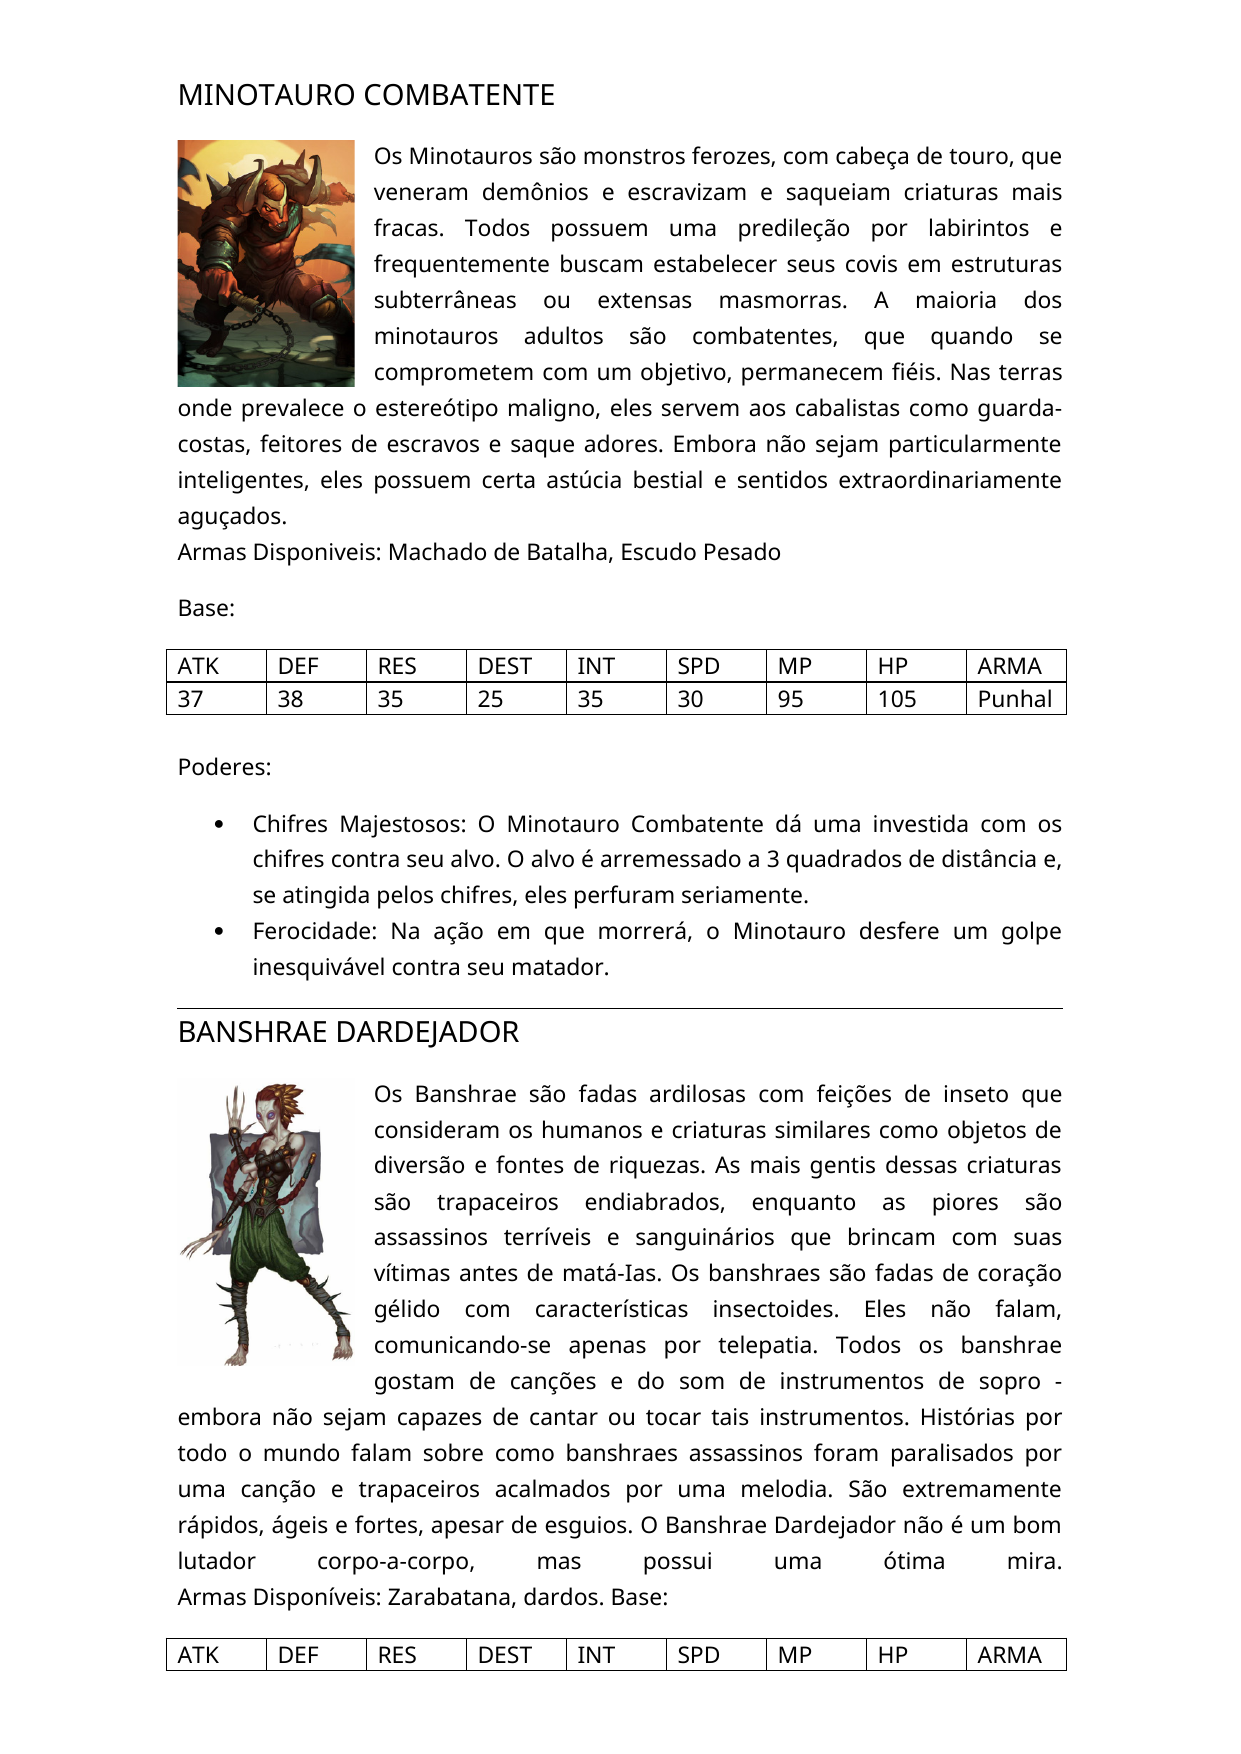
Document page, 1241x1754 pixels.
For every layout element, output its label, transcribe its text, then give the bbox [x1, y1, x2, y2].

list Ferocidade: Na ação em que morrerá, o Minotauro desfere um golpe inesquivável contra seu matador. [215, 915, 1063, 982]
text BANSHRAE DARDEJADOR [177, 1009, 1063, 1051]
table_cell 95 [767, 683, 866, 714]
table_cell 35 [367, 683, 466, 714]
table_header DEST [467, 650, 566, 681]
table_header RES [367, 1639, 466, 1670]
picture [177, 140, 355, 387]
table_cell 105 [867, 683, 966, 714]
table_header DEF [267, 650, 366, 681]
table_header DEF [267, 1639, 366, 1670]
table_header SPD [667, 650, 766, 681]
table_cell Punhal [967, 683, 1066, 714]
table_header ARMA [967, 1639, 1066, 1670]
text Poderes: [177, 715, 1063, 782]
table_header ARMA [967, 650, 1066, 681]
table_cell 30 [667, 683, 766, 714]
table_cell 25 [467, 683, 566, 714]
text Os Banshrae são fadas ardilosas com feições de inseto que consideram os humanos e criaturas similares como objetos de diversão e fontes de riquezas. As mais gentis dessas criaturas são trapaceiros endiabrados, enquanto as piores são assassinos terríveis e sanguinários que brincam com suas vítimas antes de matá-Ias. Os banshraes são fadas de coração gélido com características insectoides. Eles não falam, comunicando-se apenas por telepatia. Todos os banshrae gostam de canções e do som de instrumentos de sopro - embora não sejam capazes de cantar ou tocar tais instrumentos. Histórias por todo o mundo falam sobre como banshraes assassinos foram paralisados por uma canção e trapaceiros acalmados por uma melodia. São extremamente rápidos, ágeis e fortes, apesar de esguios. O Banshrae Dardejador não é um bom lutador corpo-a-corpo, mas possui uma ótima mira. Armas Disponíveis: Zarabatana, dardos. Base: [177, 1078, 1063, 1612]
table_cell 38 [267, 683, 366, 714]
table_header SPD [667, 1639, 766, 1670]
table_header ATK [167, 650, 266, 681]
table_header HP [867, 1639, 966, 1670]
text Base: [177, 592, 1063, 624]
table_header INT [567, 650, 666, 681]
table_header MP [767, 650, 866, 681]
table_header HP [867, 650, 966, 681]
text MINOTAURO COMBATENTE [177, 74, 1063, 113]
table_header MP [767, 1639, 866, 1670]
table_header RES [367, 650, 466, 681]
table_header DEST [467, 1639, 566, 1670]
picture [177, 1078, 355, 1366]
table_cell 35 [567, 683, 666, 714]
table_header ATK [167, 1639, 266, 1670]
text Os Minotauros são monstros ferozes, com cabeça de touro, que veneram demônios e escravizam e saqueiam criaturas mais fracas. Todos possuem uma predileção por labirintos e frequentemente buscam estabelecer seus covis em estruturas subterrâneas ou extensas masmorras. A maioria dos minotauros adultos são combatentes, que quando se comprometem com um objetivo, permanecem fiéis. Nas terras onde prevalece o estereótipo maligno, eles servem aos cabalistas como guarda-costas, feitores de escravos e saque adores. Embora não sejam particularmente inteligentes, eles possuem certa astúcia bestial e sentidos extraordinariamente aguçados. Armas Disponiveis: Machado de Batalha, Escudo Pesado [177, 140, 1063, 567]
table_header INT [567, 1639, 666, 1670]
table_cell 37 [167, 683, 266, 714]
list Chifres Majestosos: O Minotauro Combatente dá uma investida com os chifres contra seu alvo. O alvo é arremessado a 3 quadrados de distância e, se atingida pelos chifres, eles perfuram seriamente. [215, 807, 1063, 911]
